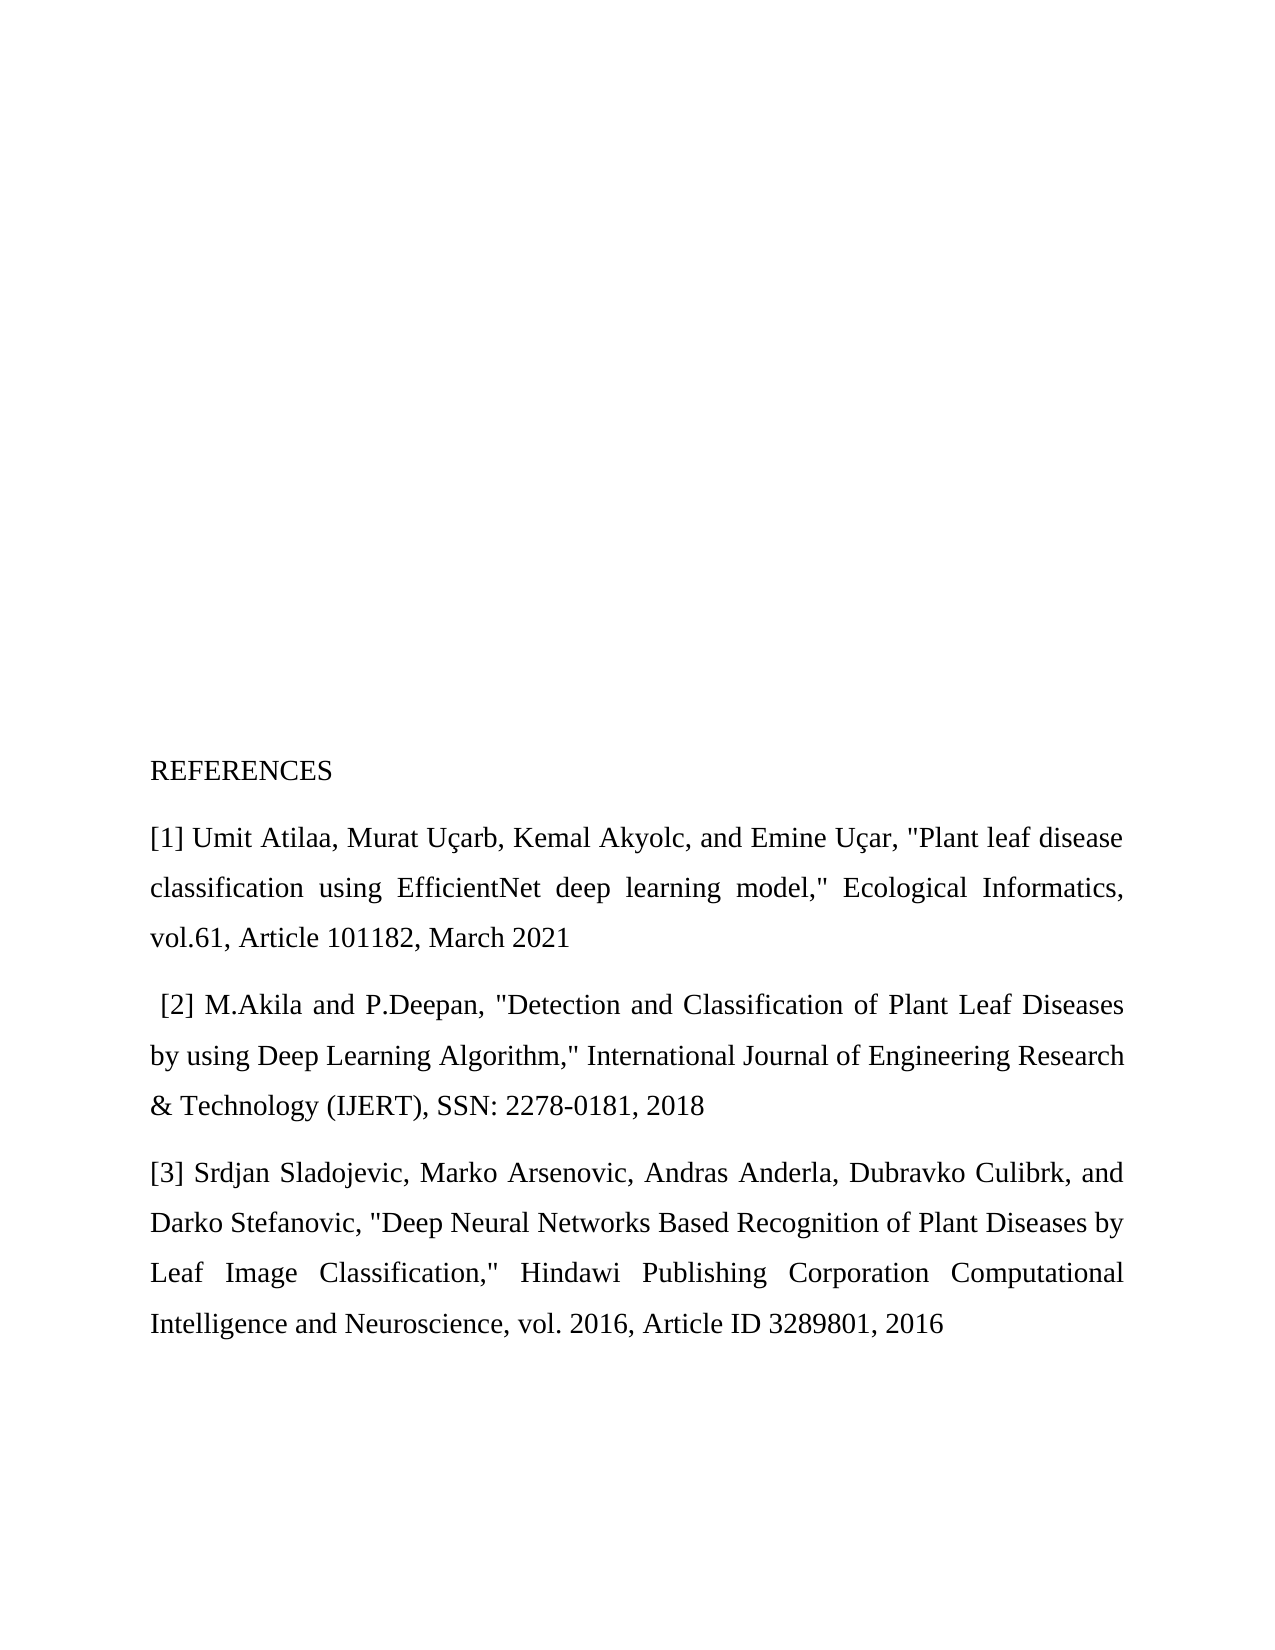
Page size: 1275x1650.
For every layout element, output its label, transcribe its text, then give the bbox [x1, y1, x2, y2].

text [2] M.Akila and P.Deepan, "Detection and Classification of Plant Leaf Diseases by using Deep Learning Algorithm," International Journal of Engineering Research & Technology (IJERT), SSN: 2278-0181, 2018 [150, 987, 1125, 1122]
text [1] Umit Atilaa, Murat Uçarb, Kemal Akyolc, and Emine Uçar, "Plant leaf disease classification using EfficientNet deep learning model," Ecological Informatics, vol.61, Article 101182, March 2021 [150, 820, 1125, 954]
text [3] Srdjan Sladojevic, Marko Arsenovic, Andras Anderla, Dubravko Culibrk, and Darko Stefanovic, "Deep Neural Networks Based Recognition of Plant Diseases by Leaf Image Classification," Hindawi Publishing Corporation Computational Intelligence and Neuroscience, vol. 2016, Article ID 3289801, 2016 [150, 1155, 1125, 1339]
text REFERENCES [150, 753, 1125, 786]
